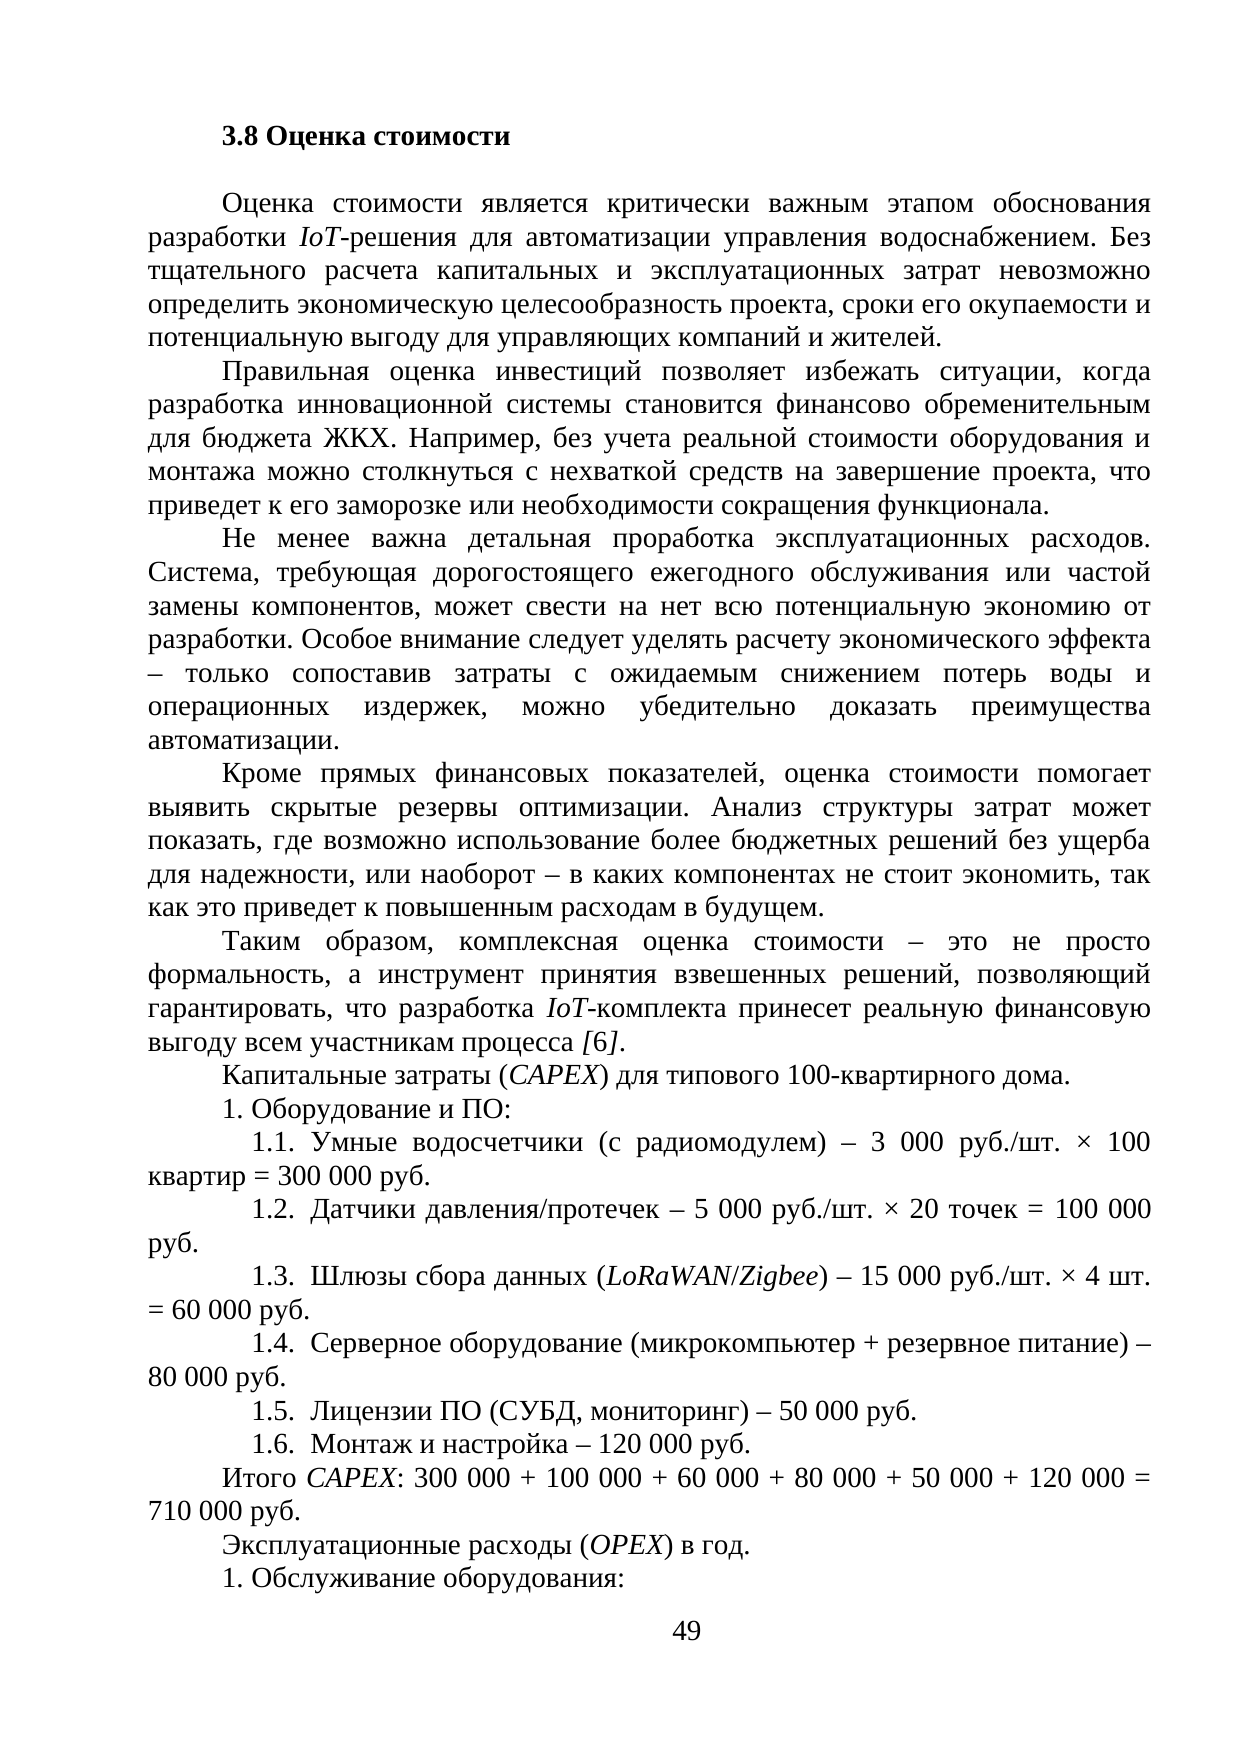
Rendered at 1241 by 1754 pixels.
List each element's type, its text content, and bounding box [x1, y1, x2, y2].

text Оценка стоимости является критически важным этапом обоснования разработки IoT-решения для автоматизации управления водоснабжением. Без тщательного расчета капитальных и эксплуатационных затрат невозможно определить экономическую целесообразность проекта, сроки его окупаемости и потенциальную выгоду для управляющих компаний и жителей. [148, 185, 1152, 353]
list Серверное оборудование (микрокомпьютер + резервное питание) – 80 000 руб. [148, 1326, 1152, 1393]
text 3.8 Оценка стоимости [148, 118, 1152, 152]
list Датчики давления/протечек – 5 000 руб./шт. × 20 точек = 100 000 руб. [148, 1191, 1152, 1258]
text Правильная оценка инвестиций позволяет избежать ситуации, когда разработка инновационной системы становится финансово обременительным для бюджета ЖКХ. Например, без учета реальной стоимости оборудования и монтажа можно столкнуться с нехваткой средств на завершение проекта, что приведет к его заморозке или необходимости сокращения функционала. [148, 353, 1152, 521]
text Эксплуатационные расходы (OPEX) в год. [148, 1527, 1152, 1560]
text Итого CAPEX: 300 000 + 100 000 + 60 000 + 80 000 + 50 000 + 120 000 = 710 000 руб. [148, 1460, 1152, 1527]
list Шлюзы сбора данных (LoRaWAN/Zigbee) – 15 000 руб./шт. × 4 шт. = 60 000 руб. [148, 1258, 1152, 1326]
text Не менее важна детальная проработка эксплуатационных расходов. Система, требующая дорогостоящего ежегодного обслуживания или частой замены компонентов, может свести на нет всю потенциальную экономию от разработки. Особое внимание следует уделять расчету экономического эффекта – только сопоставив затраты с ожидаемым снижением потерь воды и операционных издержек, можно убедительно доказать преимущества автоматизации. [148, 521, 1152, 755]
list Оборудование и ПО: [148, 1091, 1152, 1124]
text Таким образом, комплексная оценка стоимости – это не просто формальность, а инструмент принятия взвешенных решений, позволяющий гарантировать, что разработка IoT-комплекта принесет реальную финансовую выгоду всем участникам процесса [6]. [148, 923, 1152, 1057]
list Лицензии ПО (СУБД, мониторинг) – 50 000 руб. [148, 1393, 1152, 1426]
text Кроме прямых финансовых показателей, оценка стоимости помогает выявить скрытые резервы оптимизации. Анализ структуры затрат может показать, где возможно использование более бюджетных решений без ущерба для надежности, или наоборот – в каких компонентах не стоит экономить, так как это приведет к повышенным расходам в будущем. [148, 755, 1152, 923]
list Умные водосчетчики (с радиомодулем) – 3 000 руб./шт. × 100 квартир = 300 000 руб. [148, 1124, 1152, 1191]
list Обслуживание оборудования: [148, 1560, 1152, 1594]
list Монтаж и настройка – 120 000 руб. [148, 1426, 1152, 1460]
text Капитальные затраты (CAPEX) для типового 100-квартирного дома. [148, 1057, 1152, 1091]
